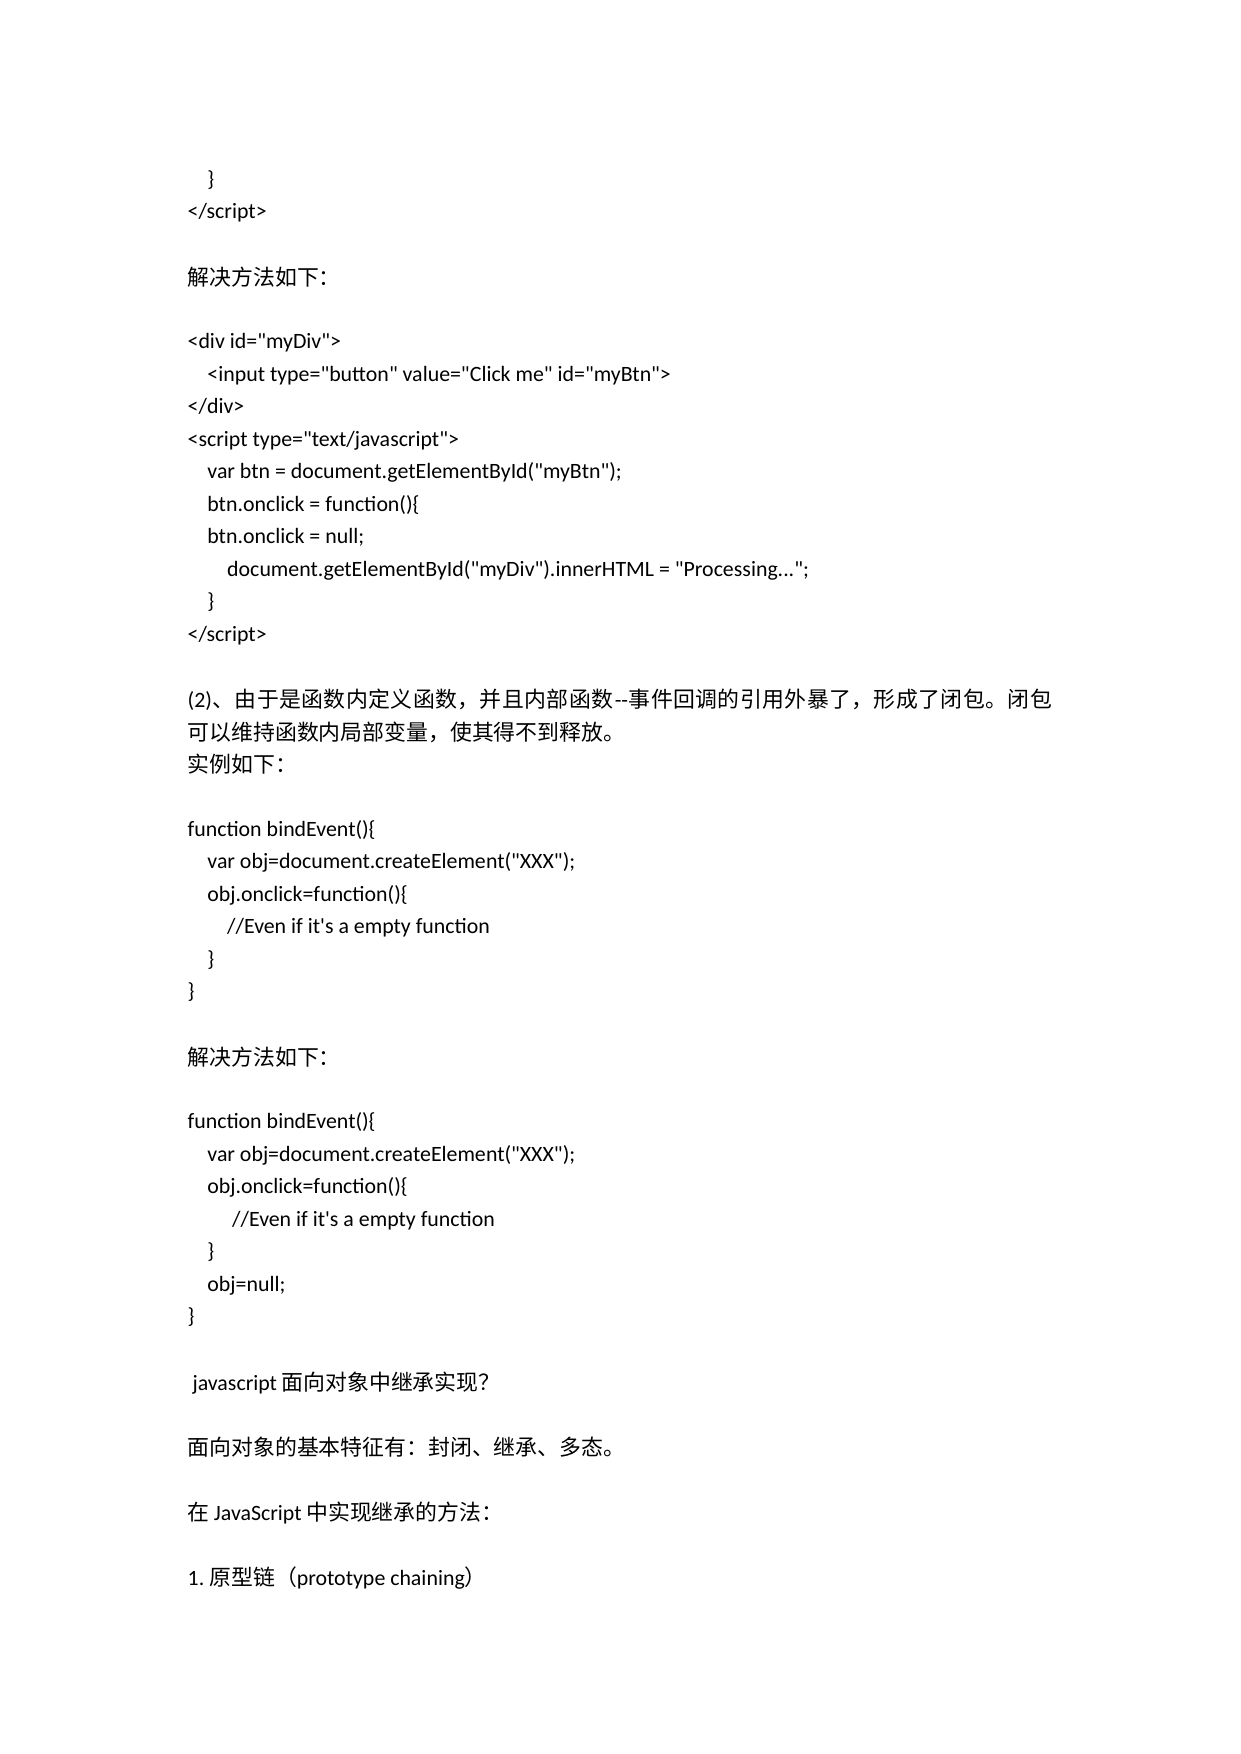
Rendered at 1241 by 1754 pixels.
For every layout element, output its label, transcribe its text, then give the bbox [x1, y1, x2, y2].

text <div id="myDiv"> [187, 324, 1053, 357]
text var obj=document.createElement("XXX"); [187, 1137, 1053, 1169]
text </script> [187, 617, 1053, 649]
text 解决方法如下： [187, 259, 1053, 292]
text <script type="text/javascript"> [187, 422, 1053, 454]
text <input type="button" value="Click me" id="myBtn"> [187, 357, 1053, 389]
text function bindEvent(){ [187, 812, 1053, 844]
text 面向对象的基本特征有：封闭、继承、多态。 [187, 1429, 1053, 1462]
text //Even if it's a empty function [187, 1202, 1053, 1234]
text //Even if it's a empty function [187, 909, 1053, 942]
text document.getElementById("myDiv").innerHTML = "Processing..."; [187, 552, 1053, 584]
text btn.onclick = null; [187, 519, 1053, 552]
text 1. 原型链（prototype chaining） [187, 1559, 1053, 1592]
text javascript面向对象中继承实现？ [187, 1364, 1053, 1397]
text 解决方法如下： [187, 1039, 1053, 1072]
text function bindEvent(){ [187, 1104, 1053, 1137]
text obj.onclick=function(){ [187, 877, 1053, 909]
text var obj=document.createElement("XXX"); [187, 844, 1053, 877]
text </div> [187, 389, 1053, 422]
text 实例如下： [187, 747, 1053, 779]
text } [187, 162, 1053, 194]
text } [187, 974, 1053, 1007]
text } [187, 942, 1053, 974]
text (2)、由于是函数内定义函数，并且内部函数--事件回调的引用外暴了，形成了闭包。闭包可以维持函数内局部变量，使其得不到释放。 [187, 682, 1053, 747]
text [187, 454, 1053, 487]
text } [187, 584, 1053, 617]
text } [187, 1234, 1053, 1267]
text 在JavaScript中实现继承的方法： [187, 1494, 1053, 1527]
text </script> [187, 194, 1053, 227]
text obj=null; [187, 1267, 1053, 1299]
text obj.onclick=function(){ [187, 1169, 1053, 1202]
text btn.onclick = function(){ [187, 487, 1053, 519]
text } [187, 1299, 1053, 1332]
